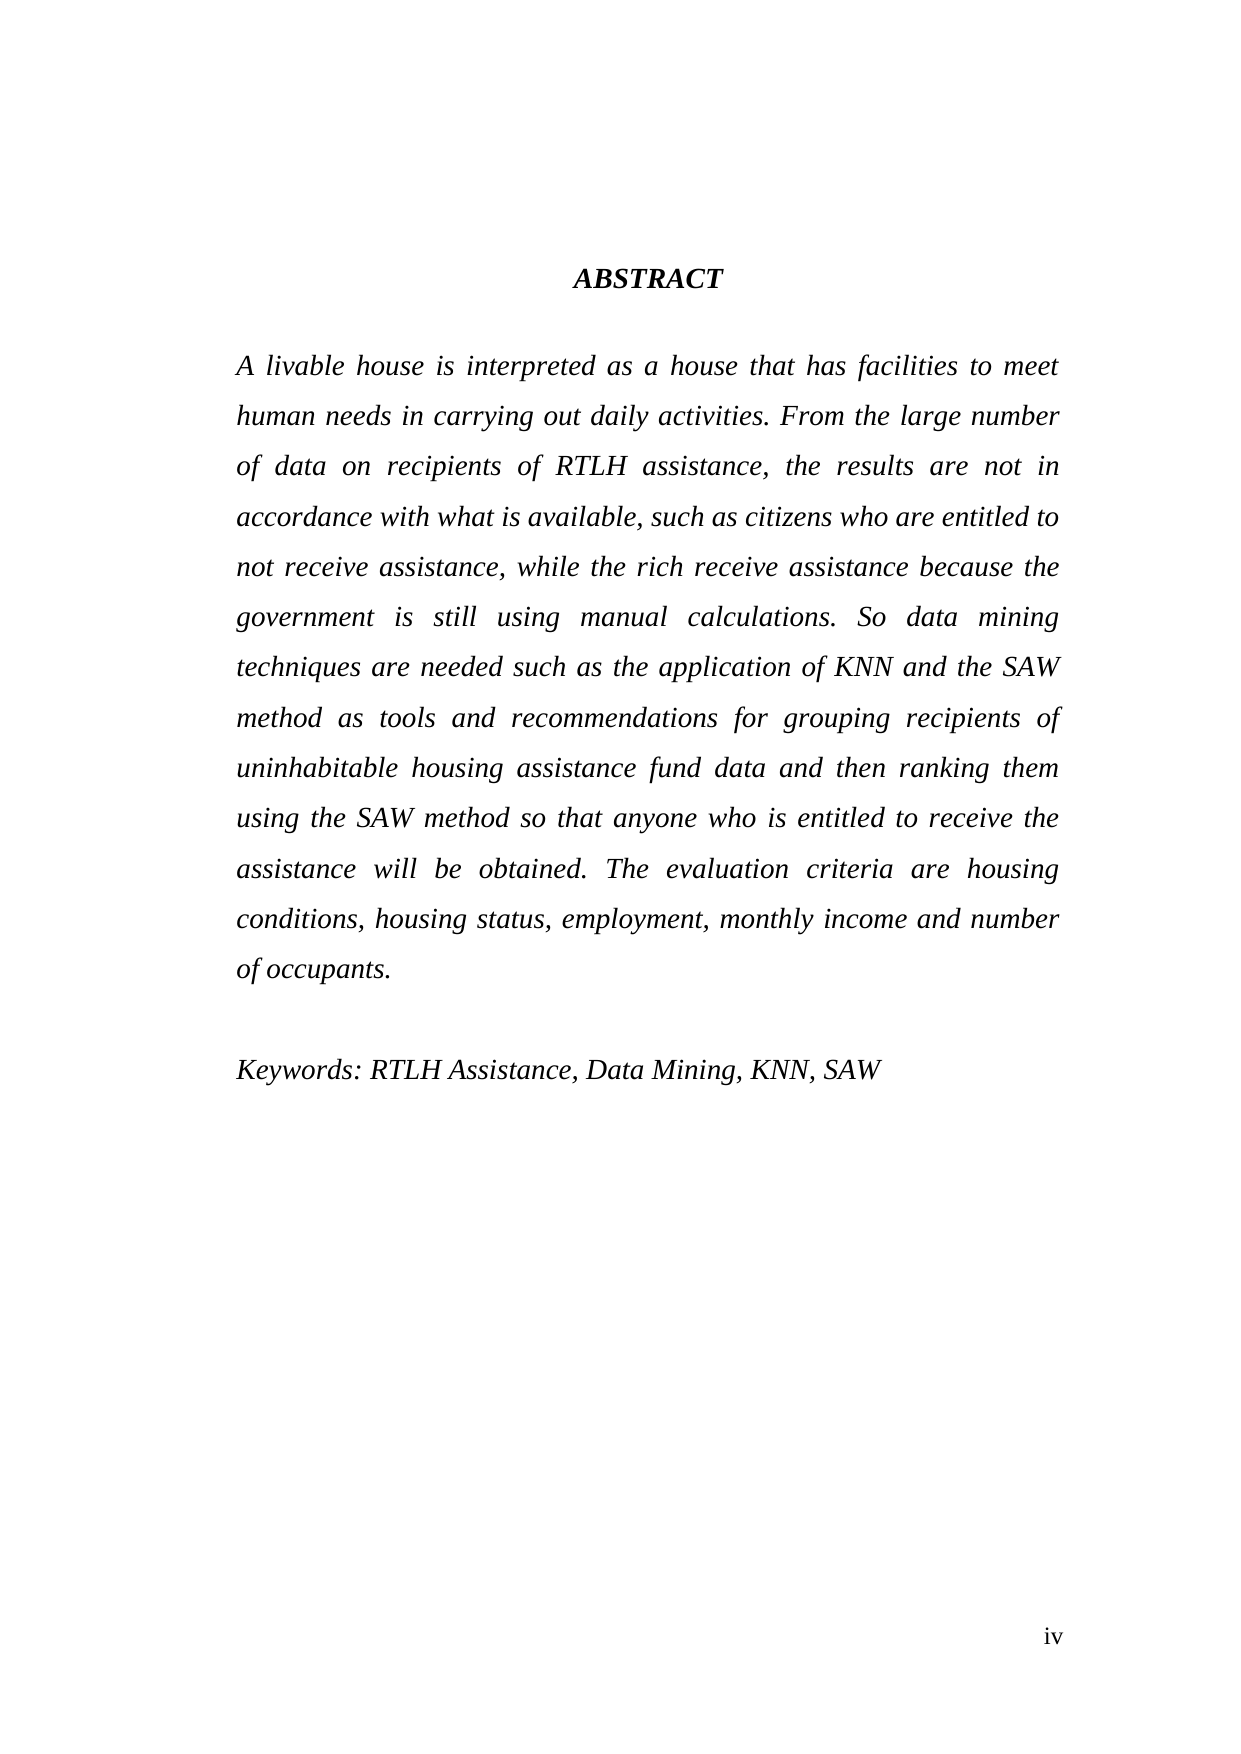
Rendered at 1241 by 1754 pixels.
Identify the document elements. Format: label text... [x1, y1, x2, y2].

text A livable house is interpreted as a house that has facilities to meet human needs in carrying out daily activities. From the large number of data on recipients of RTLH assistance, the results are not in accordance with what is available, such as citizens who are entitled to not receive assistance, while the rich receive assistance because the government is still using manual calculations. So data mining techniques are needed such as the application of KNN and the SAW method as tools and recommendations for grouping recipients of uninhabitable housing assistance fund data and then ranking them using the SAW method so that anyone who is entitled to receive the assistance will be obtained. The evaluation criteria are housing conditions, housing status, employment, monthly income and number of occupants. [236, 348, 1063, 985]
text Keywords: RTLH Assistance, Data Mining, KNN, SAW [236, 1052, 1063, 1086]
subtitle ABSTRACT [236, 261, 1063, 295]
